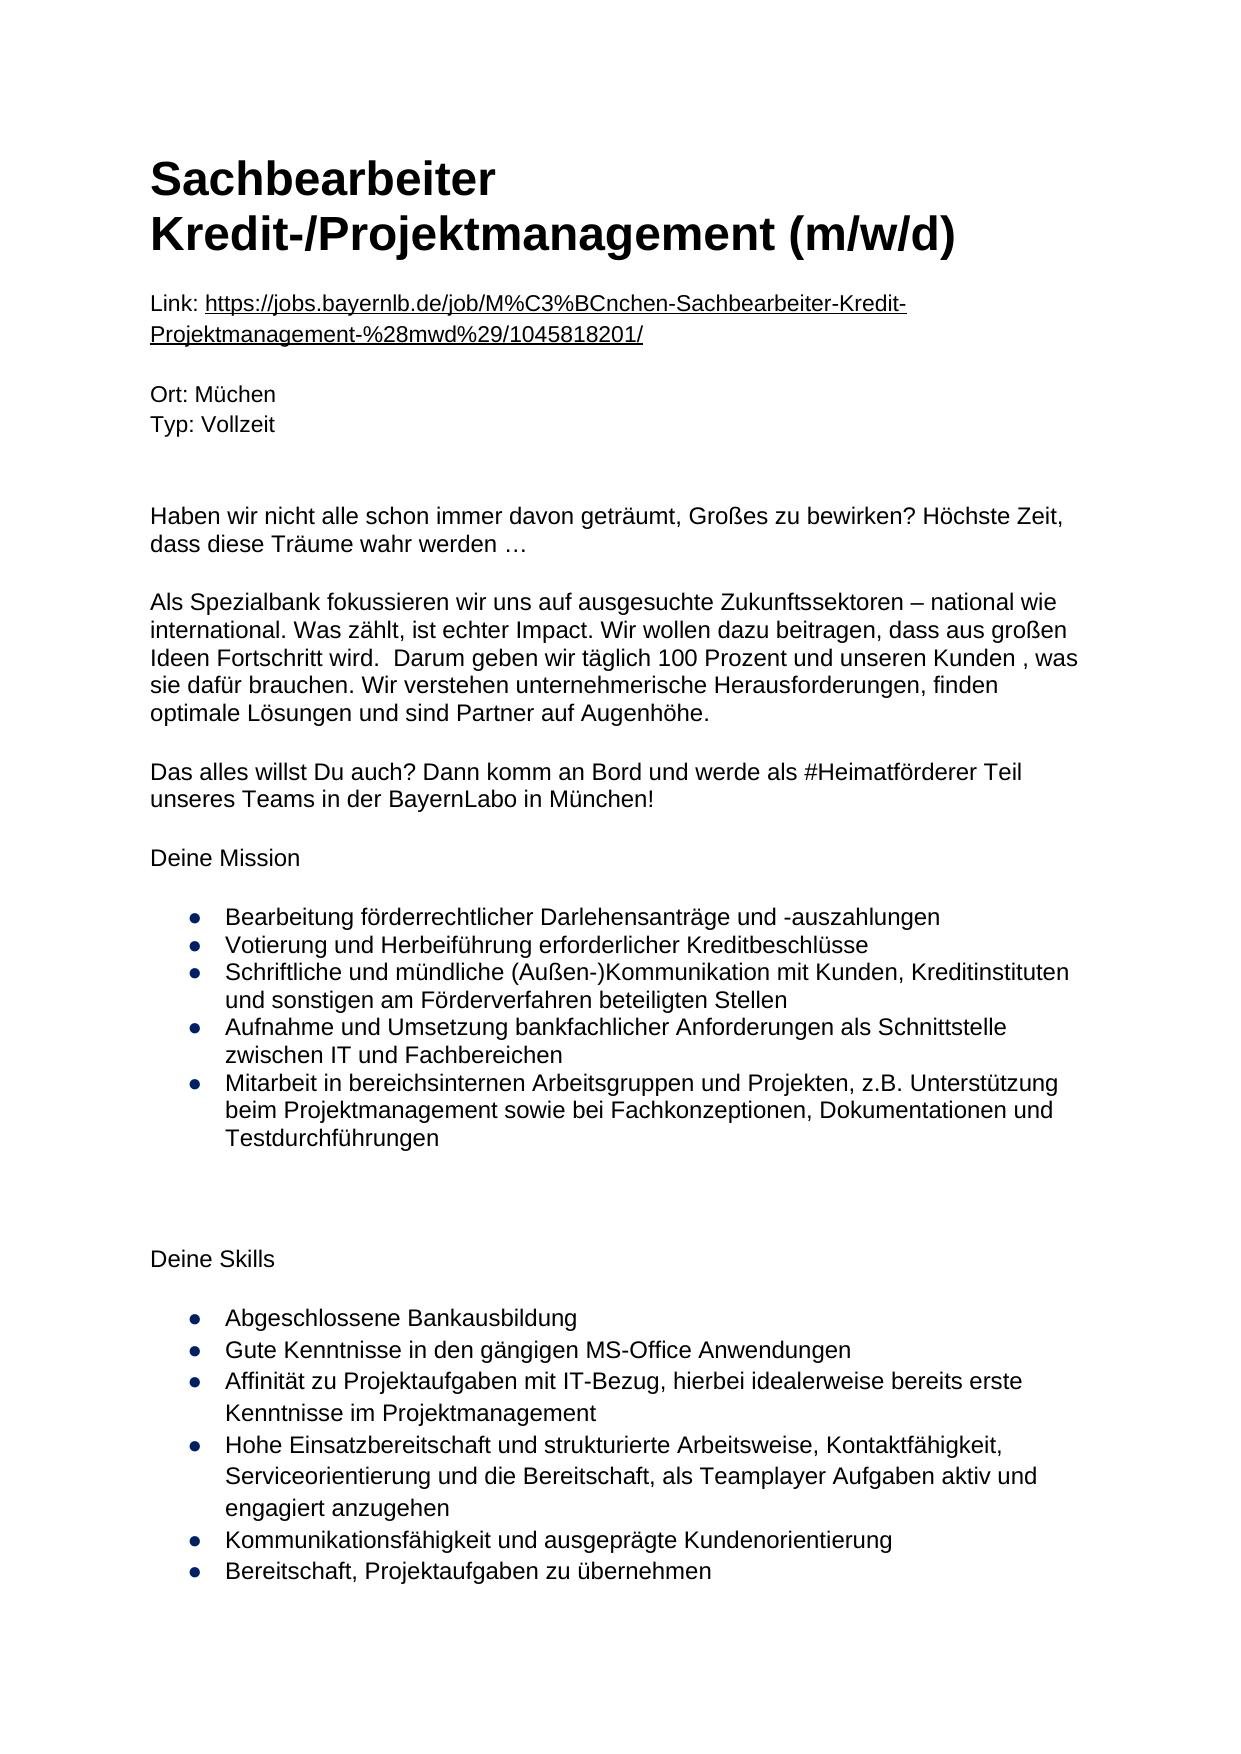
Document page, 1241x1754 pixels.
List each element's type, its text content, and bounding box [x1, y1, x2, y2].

list Kommunikationsfähigkeit und ausgeprägte Kundenorientierung [187, 1526, 1090, 1553]
text Als Spezialbank fokussieren wir uns auf ausgesuchte Zukunftssektoren – national wie international. Was zählt, ist echter Impact. Wir wollen dazu beitragen, dass aus großen Ideen Fortschritt wird. Darum geben wir täglich 100 Prozent und unseren Kunden , was sie dafür brauchen. Wir verstehen unternehmerische Herausforderungen, finden optimale Lösungen und sind Partner auf Augenhöhe. [150, 588, 1090, 726]
list Gute Kenntnisse in den gängigen MS-Office Anwendungen [187, 1336, 1090, 1363]
list Hohe Einsatzbereitschaft und strukturierte Arbeitsweise, Kontaktfähigkeit, Serviceorientierung und die Bereitschaft, als Teamplayer Aufgaben aktiv und engagiert anzugehen [187, 1431, 1090, 1522]
text Deine Skills [150, 1245, 1090, 1273]
text Das alles willst Du auch? Dann komm an Bord und werde als #Heimatförderer Teil unseres Teams in der BayernLabo in München! [150, 758, 1090, 813]
text Ort: Müchen [150, 381, 1090, 407]
text Deine Mission [150, 844, 1090, 872]
list Schriftliche und mündliche (Außen-)Kommunikation mit Kunden, Kreditinstituten und sonstigen am Förderverfahren beteiligten Stellen [187, 958, 1090, 1013]
list Aufnahme und Umsetzung bankfachlicher Anforderungen als Schnittstelle zwischen IT und Fachbereichen [187, 1013, 1090, 1068]
text Typ: Vollzeit [150, 411, 1090, 438]
list Mitarbeit in bereichsinternen Arbeitsgruppen und Projekten, z.B. Unterstützung beim Projektmanagement sowie bei Fachkonzeptionen, Dokumentationen und Testdurchführungen [187, 1068, 1090, 1151]
subtitle Sachbearbeiter Kredit-/Projektmanagement (m/w/d) [150, 150, 1090, 260]
text Haben wir nicht alle schon immer davon geträumt, Großes zu bewirken? Höchste Zeit, dass diese Träume wahr werden … [150, 502, 1090, 557]
list Abgeschlossene Bankausbildung [187, 1304, 1090, 1332]
list Bearbeitung förderrechtlicher Darlehensanträge und -auszahlungen [187, 903, 1090, 931]
text Link: https://jobs.bayernlb.de/job/M%C3%BCnchen-Sachbearbeiter-Kredit-Projektmanagement-%28mwd%29/1045818201/ [150, 290, 1090, 347]
list Votierung und Herbeiführung erforderlicher Kreditbeschlüsse [187, 931, 1090, 958]
list Affinität zu Projektaufgaben mit IT-Bezug, hierbei idealerweise bereits erste Kenntnisse im Projektmanagement [187, 1367, 1090, 1427]
list Bereitschaft, Projektaufgaben zu übernehmen [187, 1557, 1090, 1585]
